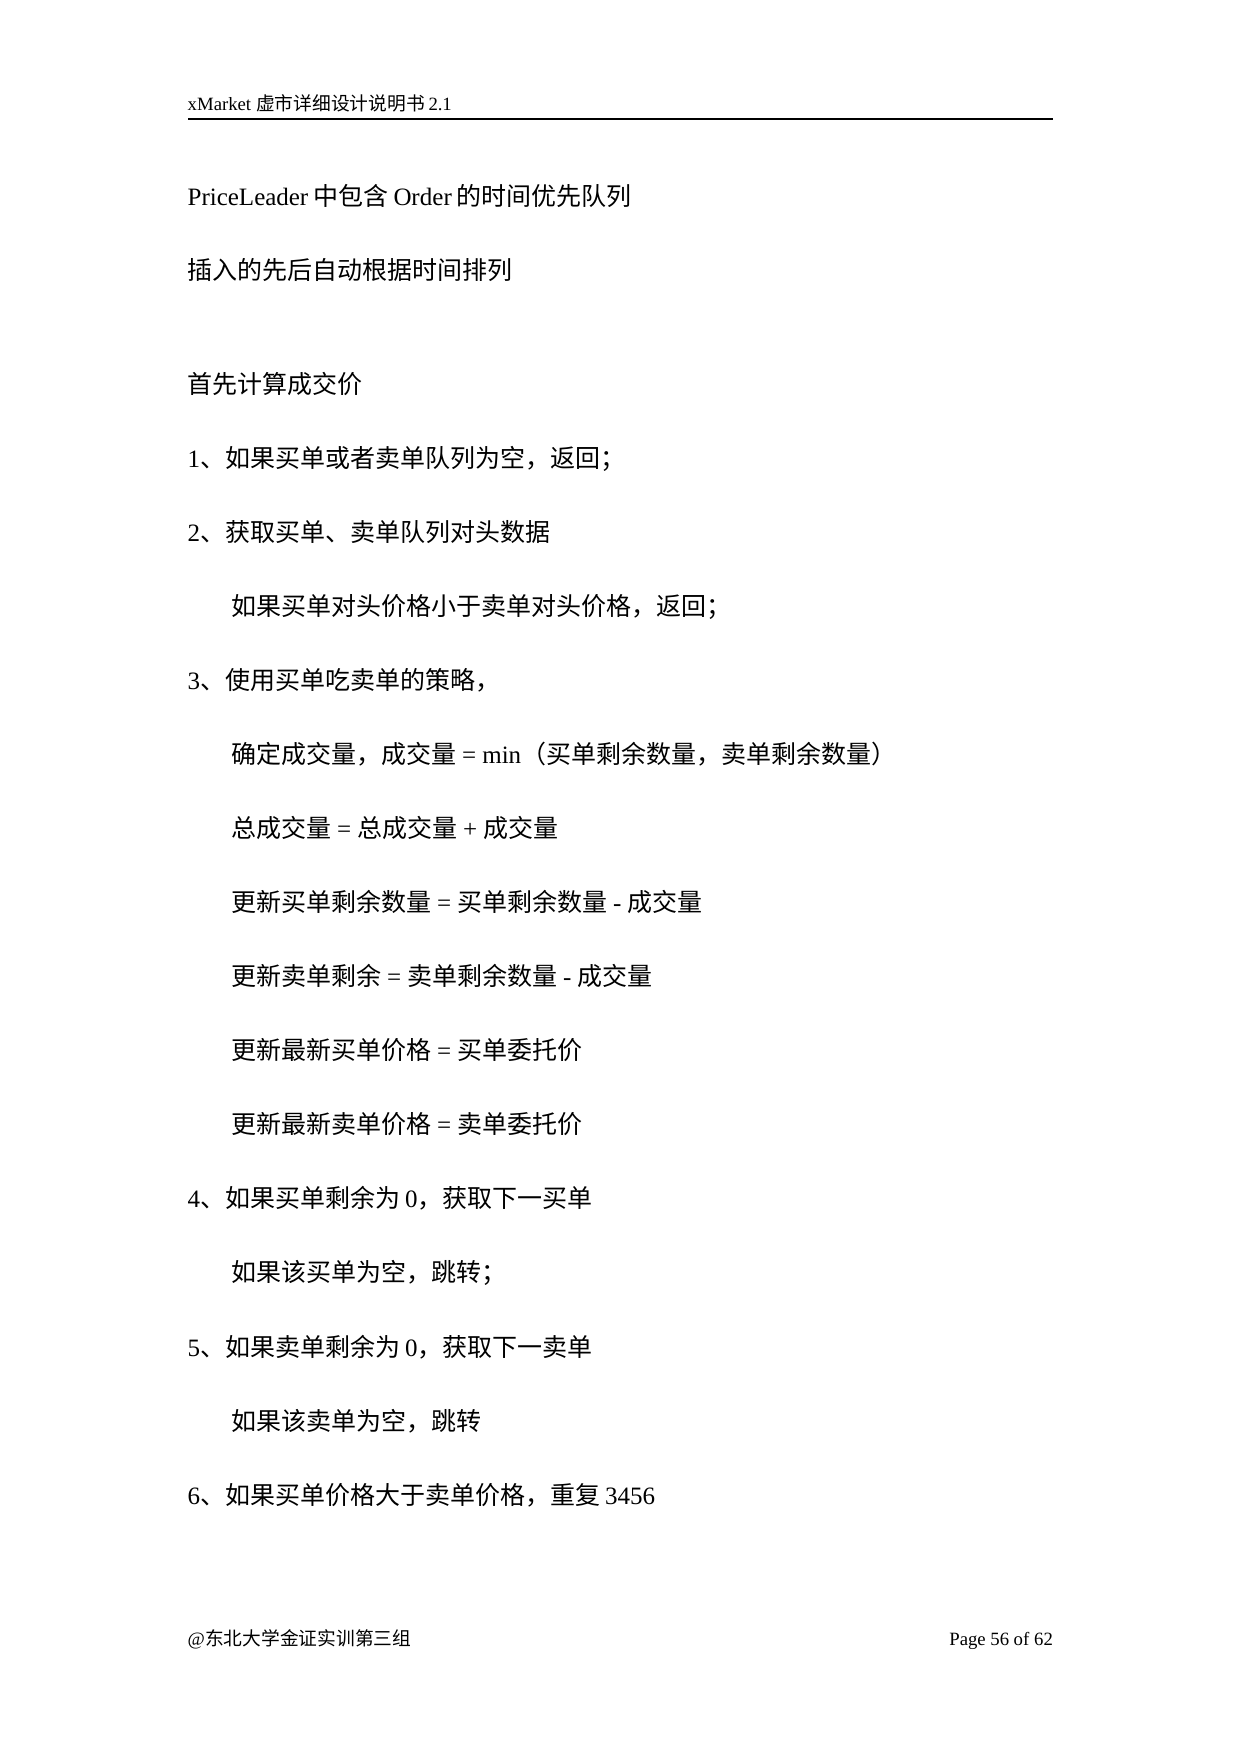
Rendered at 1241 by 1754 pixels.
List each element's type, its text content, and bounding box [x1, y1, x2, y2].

text 更新最新买单价格 = 买单委托价 [187, 1016, 1053, 1081]
text 1、如果买单或者卖单队列为空，返回； [187, 424, 1053, 489]
text 如果该买单为空，跳转； [187, 1238, 1053, 1303]
text PriceLeader中包含Order的时间优先队列 [187, 162, 1053, 227]
text 更新卖单剩余 = 卖单剩余数量 - 成交量 [187, 942, 1053, 1007]
text 如果该卖单为空，跳转 [187, 1387, 1053, 1452]
text 如果买单对头价格小于卖单对头价格，返回； [187, 572, 1053, 637]
text 6、如果买单价格大于卖单价格，重复3456 [187, 1461, 1053, 1526]
text 确定成交量，成交量 = min（买单剩余数量，卖单剩余数量） [187, 720, 1053, 785]
text 5、如果卖单剩余为0，获取下一卖单 [187, 1313, 1053, 1378]
text 更新最新卖单价格 = 卖单委托价 [187, 1090, 1053, 1155]
text 2、获取买单、卖单队列对头数据 [187, 498, 1053, 563]
text 总成交量 = 总成交量 + 成交量 [187, 794, 1053, 859]
text 更新买单剩余数量 = 买单剩余数量 - 成交量 [187, 868, 1053, 933]
text 3、使用买单吃卖单的策略， [187, 646, 1053, 711]
text 首先计算成交价 [187, 350, 1053, 415]
text 4、如果买单剩余为0，获取下一买单 [187, 1164, 1053, 1229]
text 插入的先后自动根据时间排列 [187, 236, 1053, 301]
